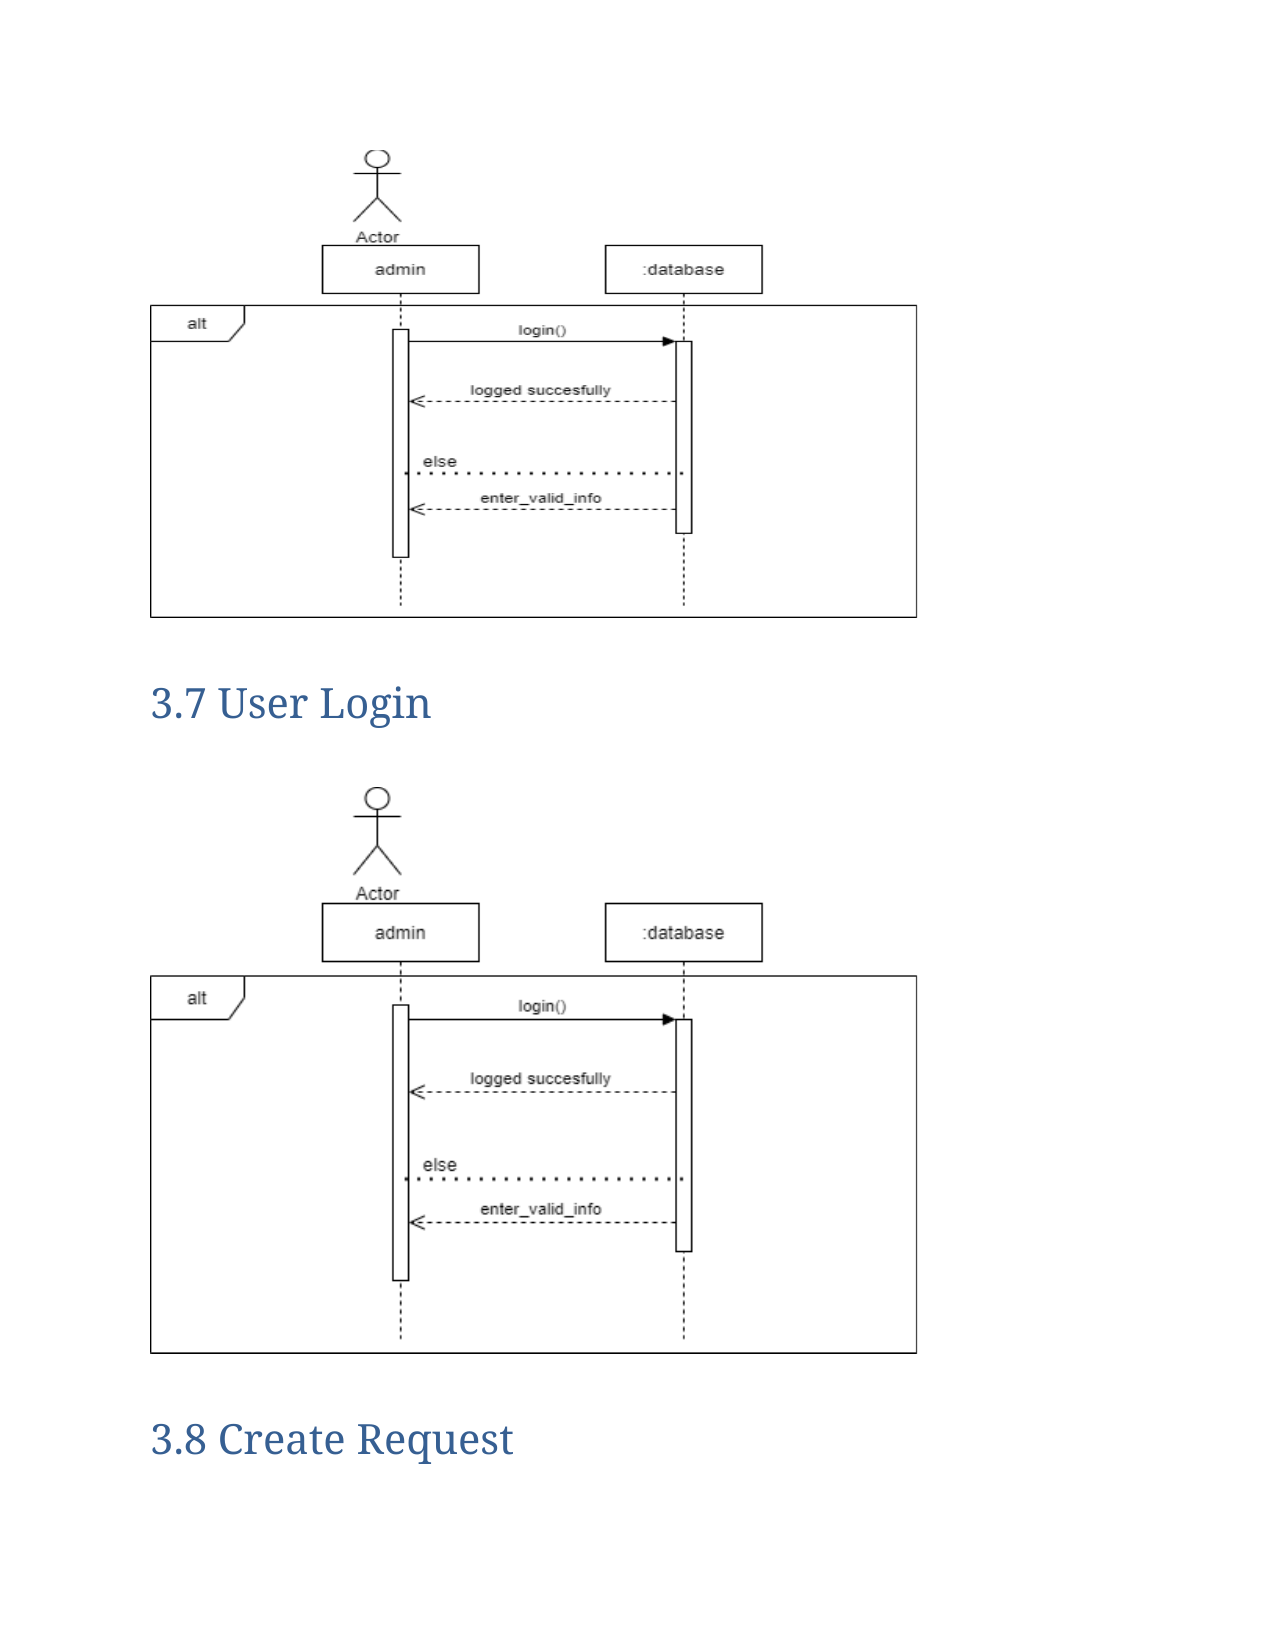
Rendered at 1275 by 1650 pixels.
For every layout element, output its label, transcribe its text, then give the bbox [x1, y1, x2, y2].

text 3.7 User Login [150, 674, 1125, 731]
picture [150, 787, 918, 1354]
text 3.8 Create Request [150, 1410, 1125, 1467]
picture [150, 150, 918, 618]
